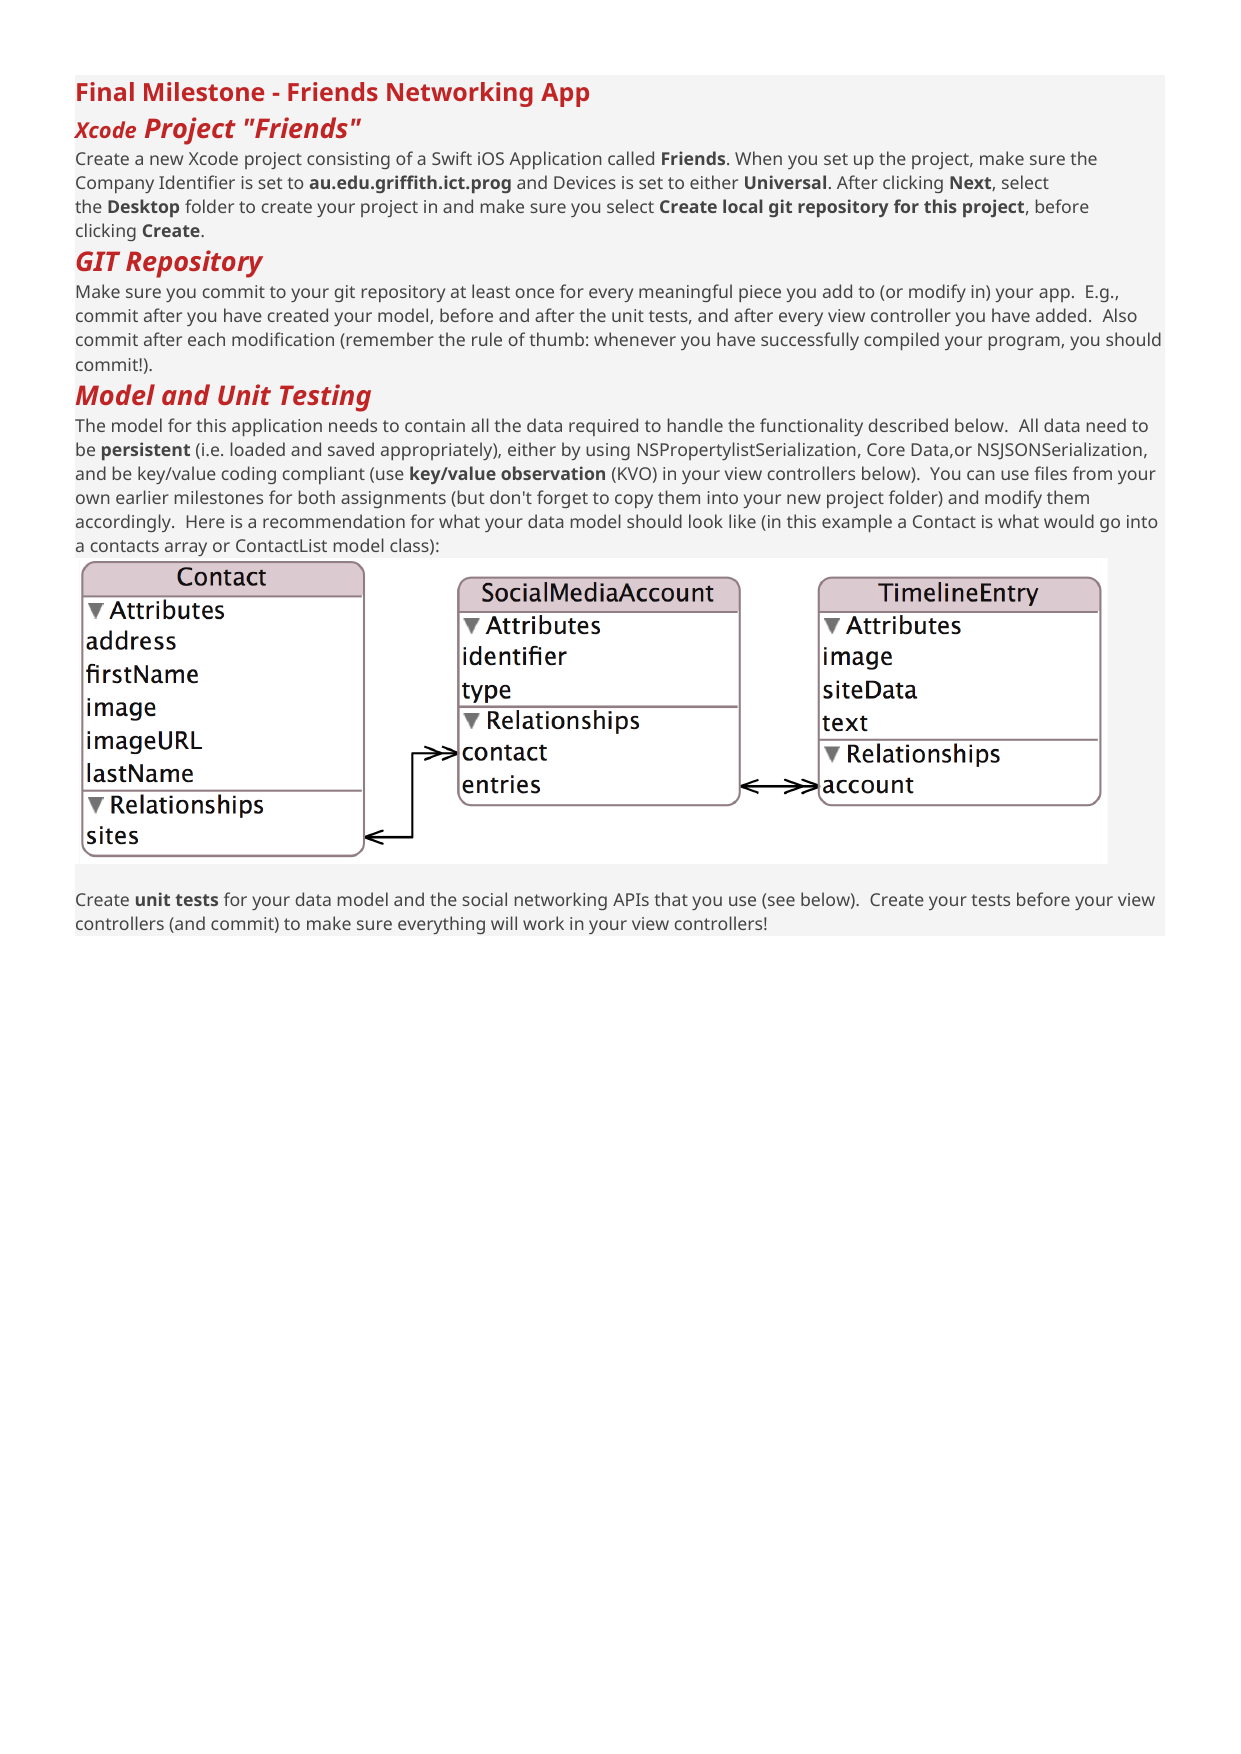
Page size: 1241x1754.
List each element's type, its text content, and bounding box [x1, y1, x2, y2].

text Final Milestone - Friends Networking App [75, 75, 1165, 109]
text GIT Repository [75, 243, 1165, 279]
text Make sure you commit to your git repository at least once for every meaningful piece you add to (or modify in) your app. E.g., commit after you have created your model, before and after the unit tests, and after every view controller you have added. Also commit after each modification (remember the rule of thumb: whenever you have successfully compiled your program, you should commit!). [75, 279, 1165, 376]
text Create a new Xcode project consisting of a Swift iOS Application called Friends. When you set up the project, make sure the Company Identifier is set to au.edu.griffith.ict.prog and Devices is set to either Universal. After clicking Next, select the Desktop folder to create your project in and make sure you select Create local git repository for this project, before clicking Create. [75, 146, 1165, 243]
picture [75, 558, 1108, 864]
text Xcode Project "Friends" [75, 109, 1165, 146]
text Model and Unit Testing [75, 376, 1165, 413]
text Create unit tests for your data model and the social networking APIs that you use (see below). Create your tests before your view controllers (and commit) to make sure everything will work in your view controllers! [75, 887, 1165, 936]
